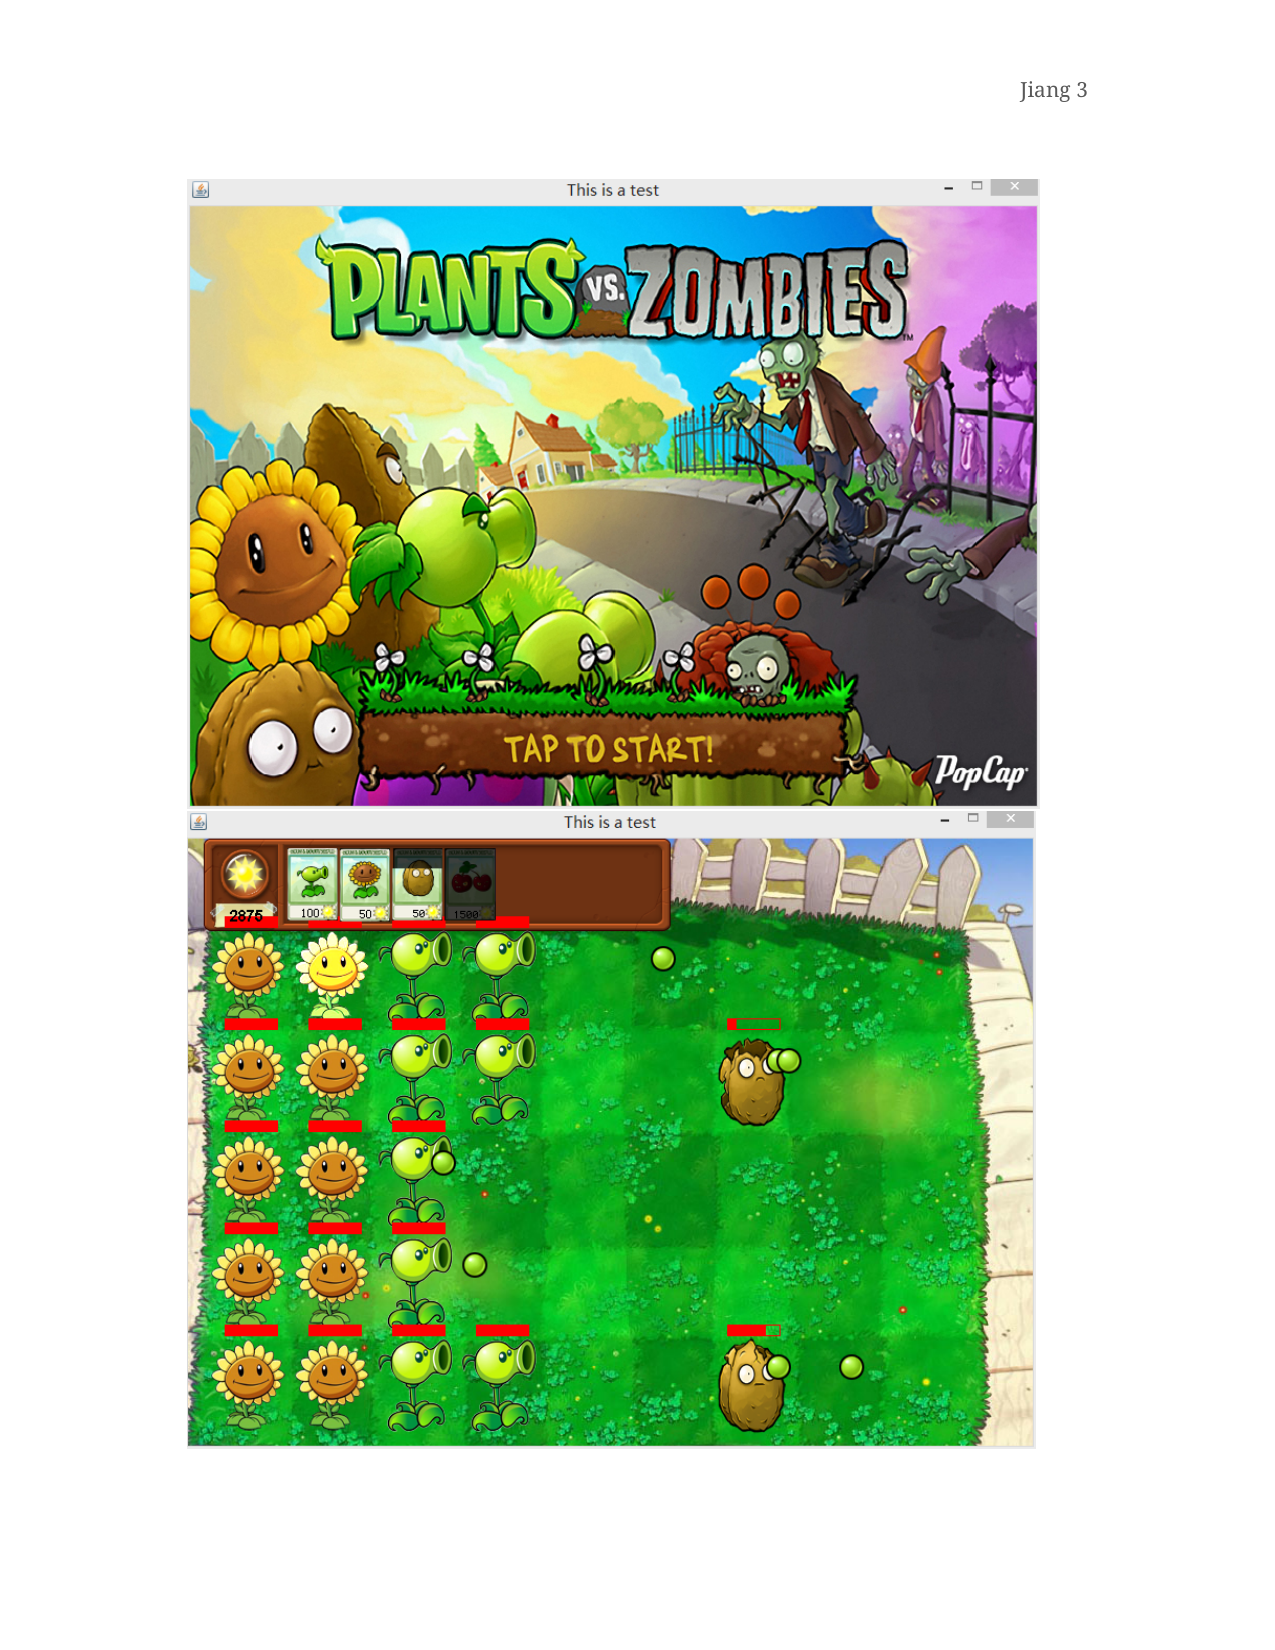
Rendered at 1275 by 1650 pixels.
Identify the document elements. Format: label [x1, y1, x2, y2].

picture [187, 179, 1040, 809]
picture [187, 811, 1036, 1449]
